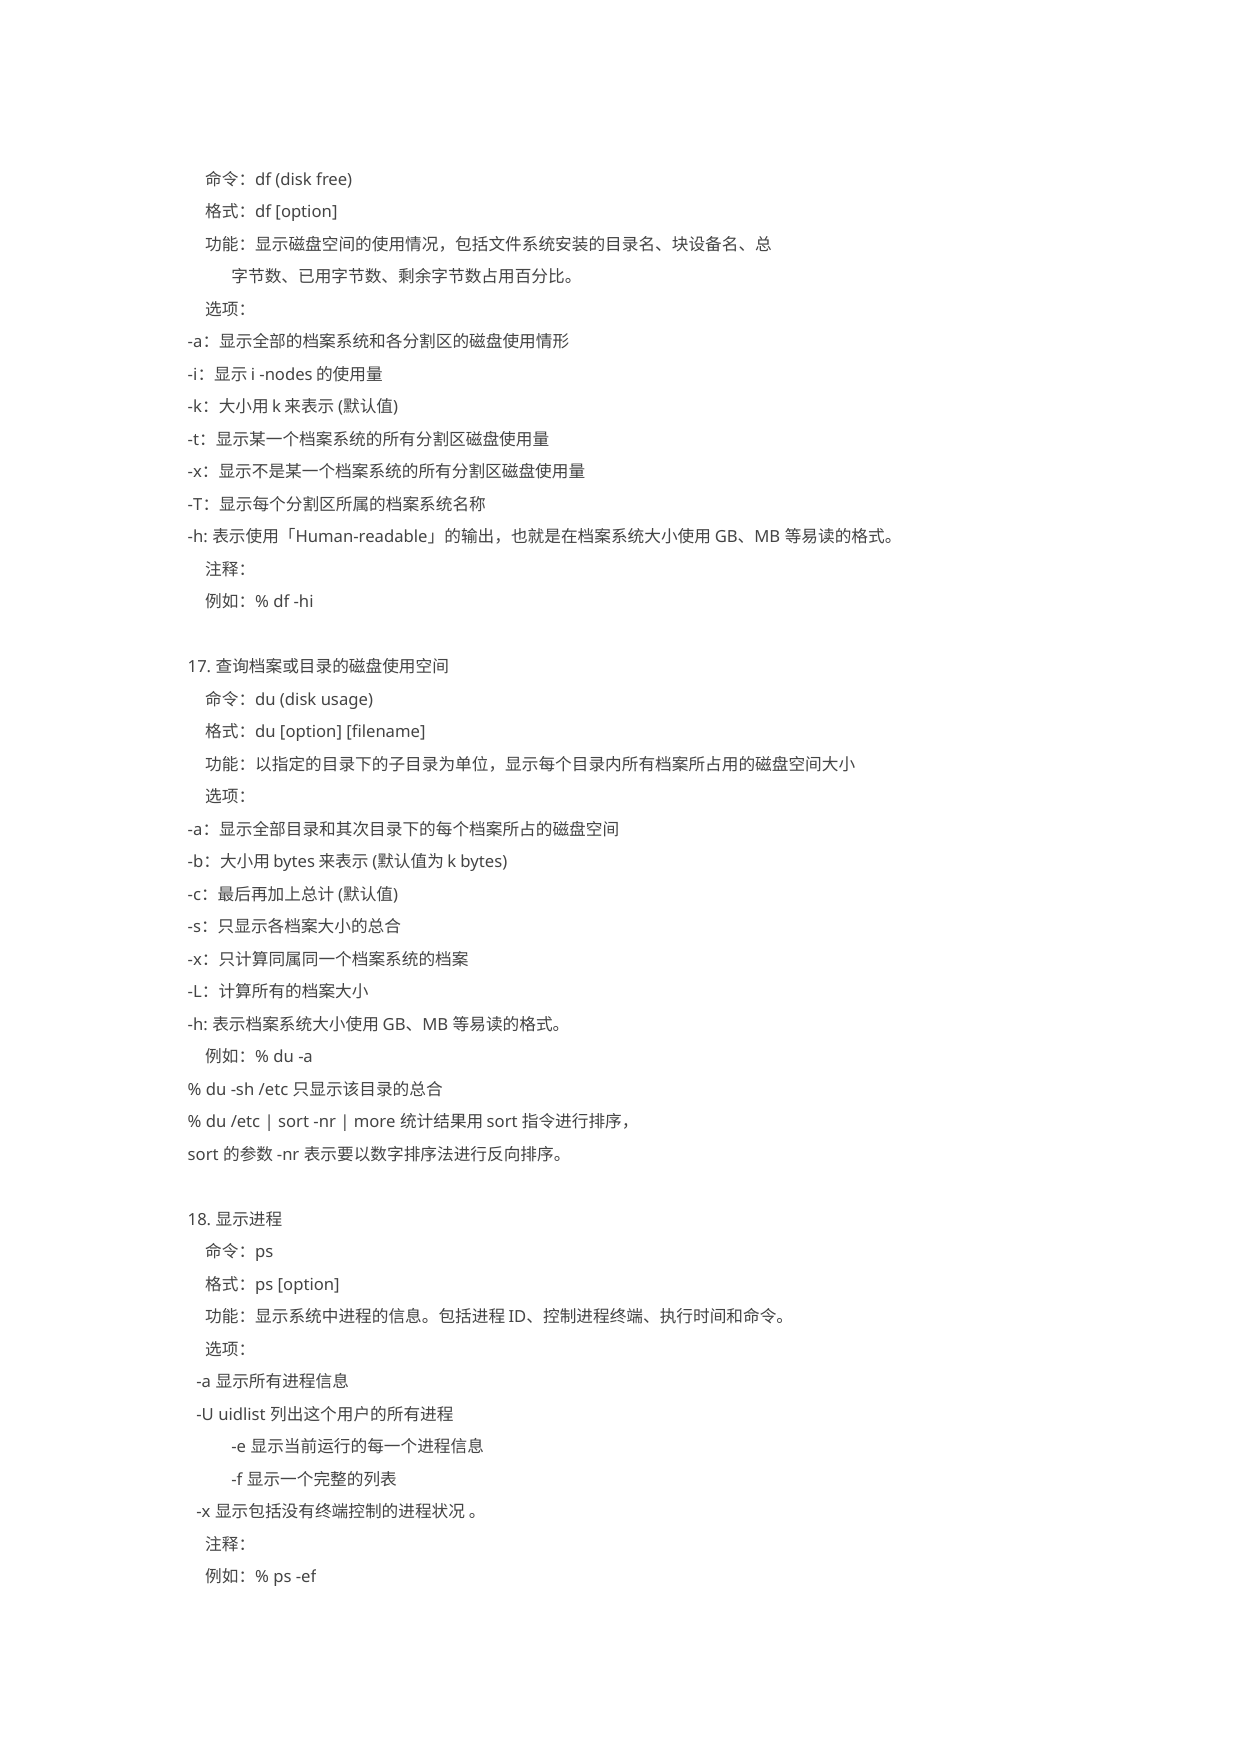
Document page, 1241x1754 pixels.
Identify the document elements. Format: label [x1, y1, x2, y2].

list [187, 162, 1053, 1592]
